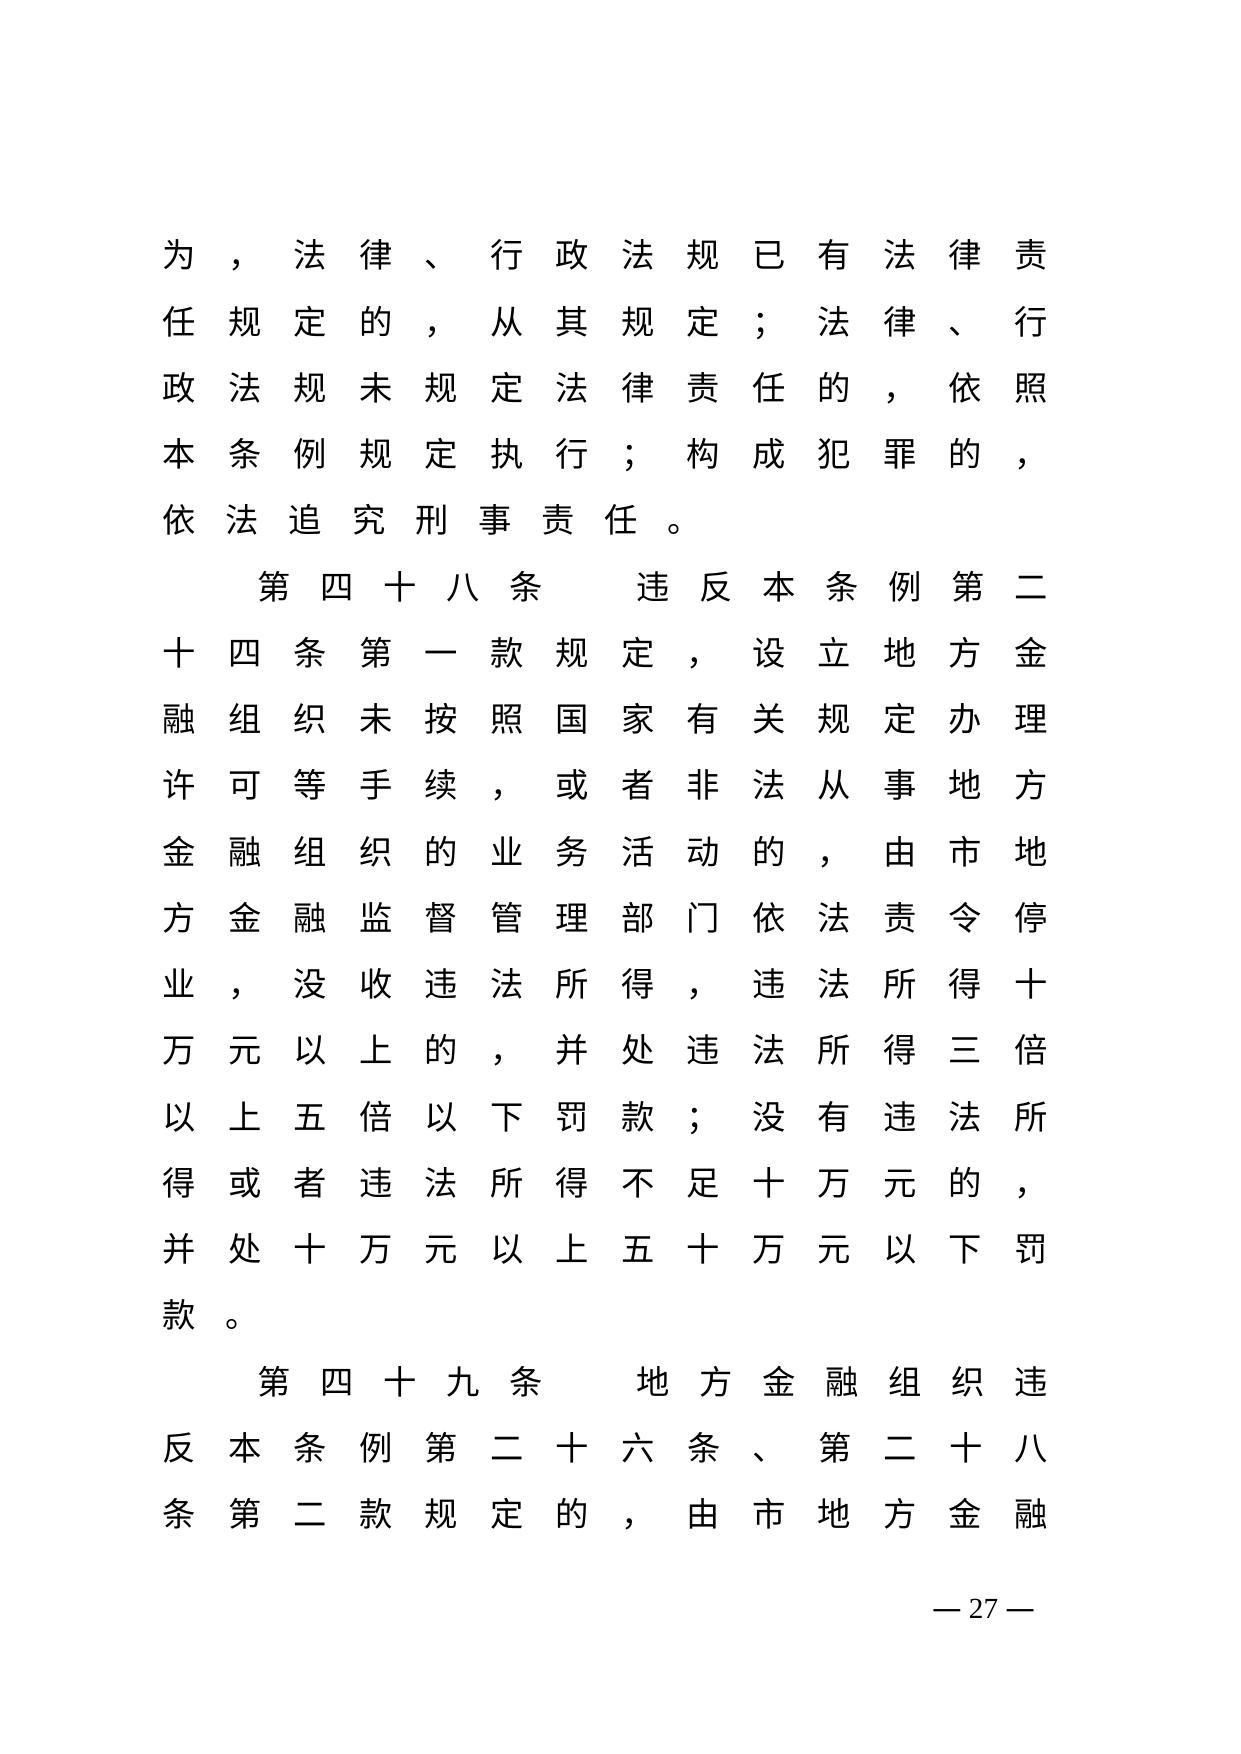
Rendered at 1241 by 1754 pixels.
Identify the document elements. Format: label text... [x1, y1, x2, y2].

text 第四十八条 违反本条例第二十四条第一款规定，设立地方金融组织未按照国家有关规定办理许可等手续，或者非法从事地方金融组织的业务活动的，由市地方金融监督管理部门依法责令停业，没收违法所得，违法所得十万元以上的，并处违法所得三倍以上五倍以下罚款；没有违法所得或者违法所得不足十万元的，并处十万元以上五十万元以下罚款。 [162, 552, 1078, 1347]
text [162, 1347, 1078, 1545]
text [162, 220, 1078, 552]
